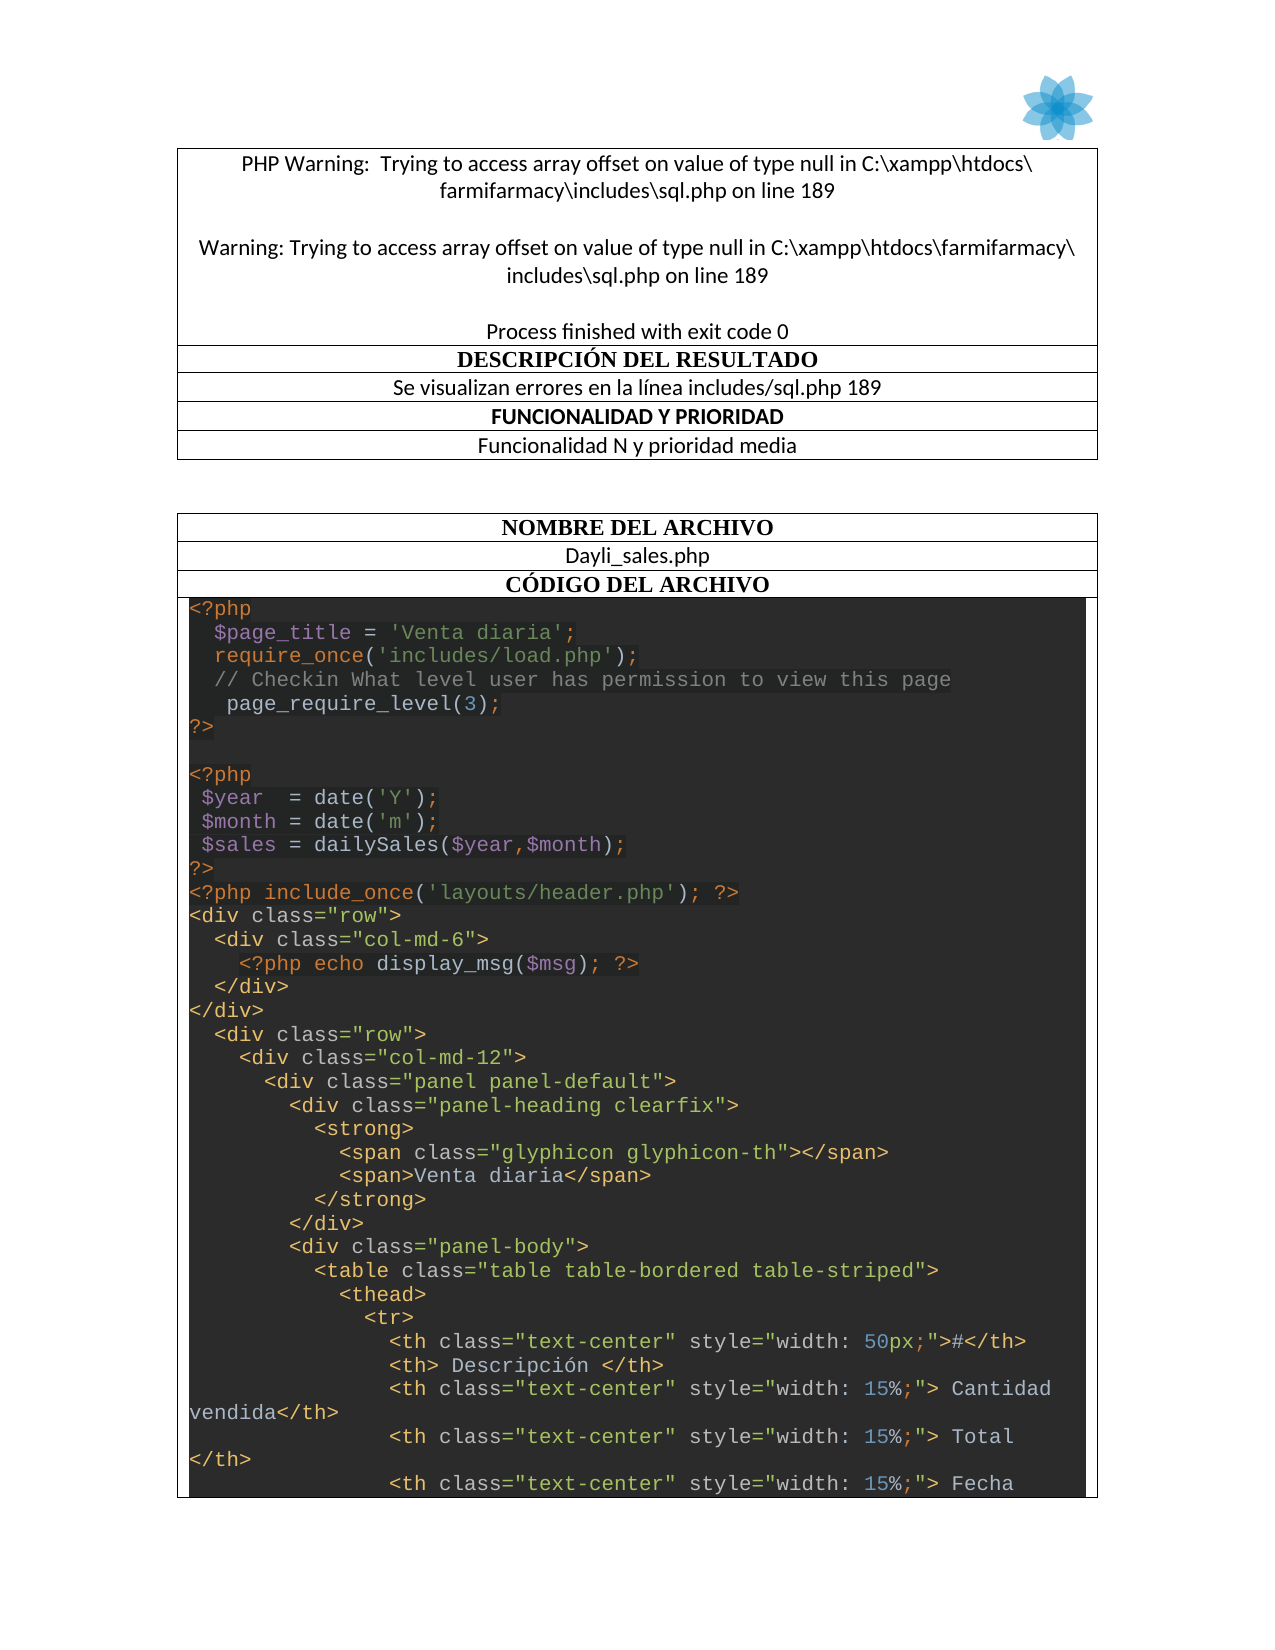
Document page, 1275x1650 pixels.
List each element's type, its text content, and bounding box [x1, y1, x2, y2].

table_cell Dayli_sales.php [178, 542, 1097, 569]
table_cell FUNCIONALIDAD Y PRIORIDAD [178, 402, 1097, 430]
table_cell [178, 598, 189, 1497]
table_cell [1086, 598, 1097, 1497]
table_cell Se visualizan errores en la línea includes/sql.php 189 [178, 373, 1097, 401]
table_cell Funcionalidad N y prioridad media [178, 431, 1097, 459]
table_header NOMBRE DEL ARCHIVO [178, 514, 1097, 541]
picture [1015, 73, 1098, 140]
table_cell CÓDIGO DEL ARCHIVO [178, 571, 1097, 597]
table_cell DESCRIPCIÓN DEL RESULTADO [178, 346, 1097, 372]
